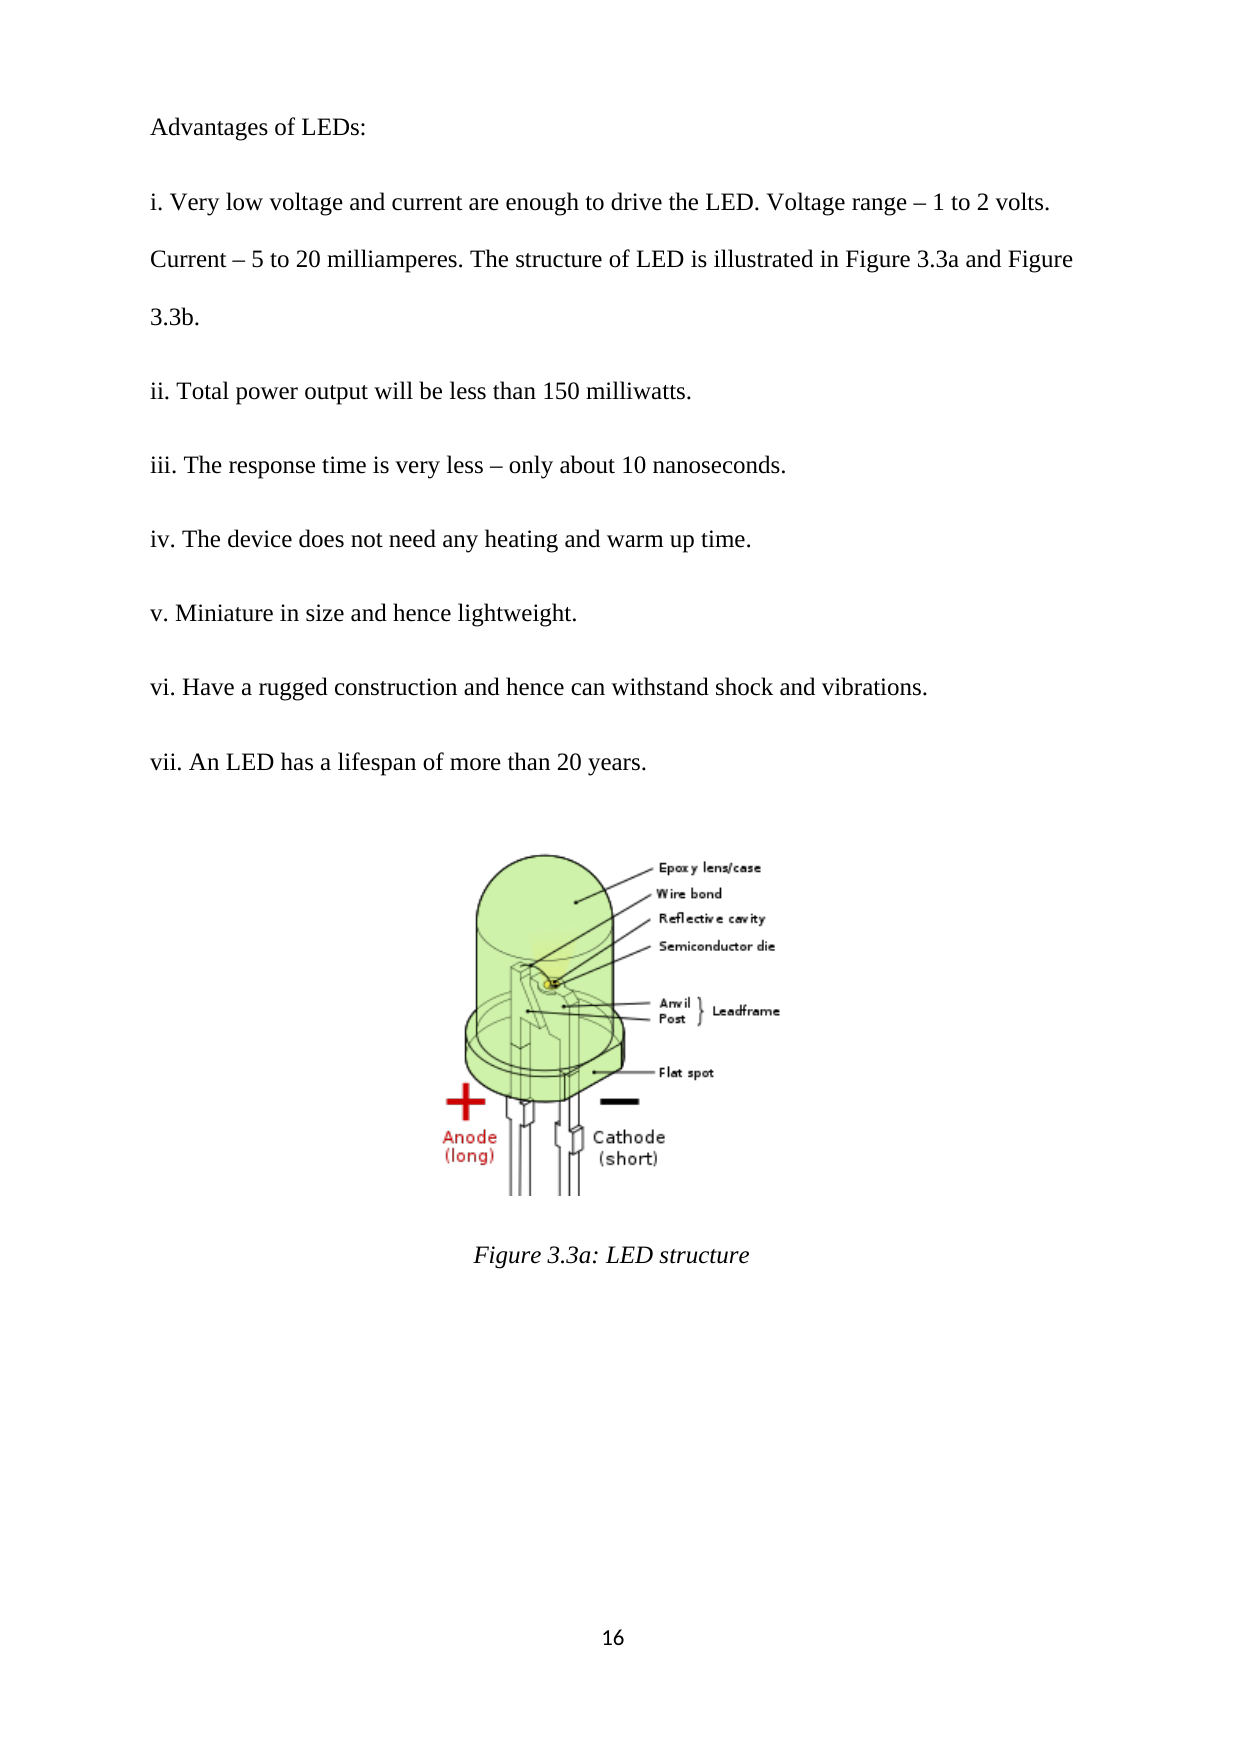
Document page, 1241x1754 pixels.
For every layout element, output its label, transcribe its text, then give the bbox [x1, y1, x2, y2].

text vi. Have a rugged construction and hence can withstand shock and vibrations. [150, 672, 1075, 701]
text i. Very low voltage and current are enough to drive the LED. Voltage range – 1 to 2 volts. Current – 5 to 20 milliamperes. The structure of LED is illustrated in Figure 3.3a and Figure 3.3b. [150, 187, 1075, 330]
text ii. Total power output will be less than 150 milliwatts. [150, 376, 1075, 404]
text v. Miniature in size and hence lightweight. [150, 598, 1075, 627]
text iv. The device does not need any heating and warm up time. [150, 524, 1075, 553]
picture [440, 820, 786, 1196]
text Advantages of LEDs: [150, 112, 1075, 141]
text vii. An LED has a lifespan of more than 20 years. [150, 747, 1075, 775]
text Figure 3.3a: LED structure [150, 1241, 1075, 1269]
text iii. The response time is very less – only about 10 nanoseconds. [150, 450, 1075, 479]
